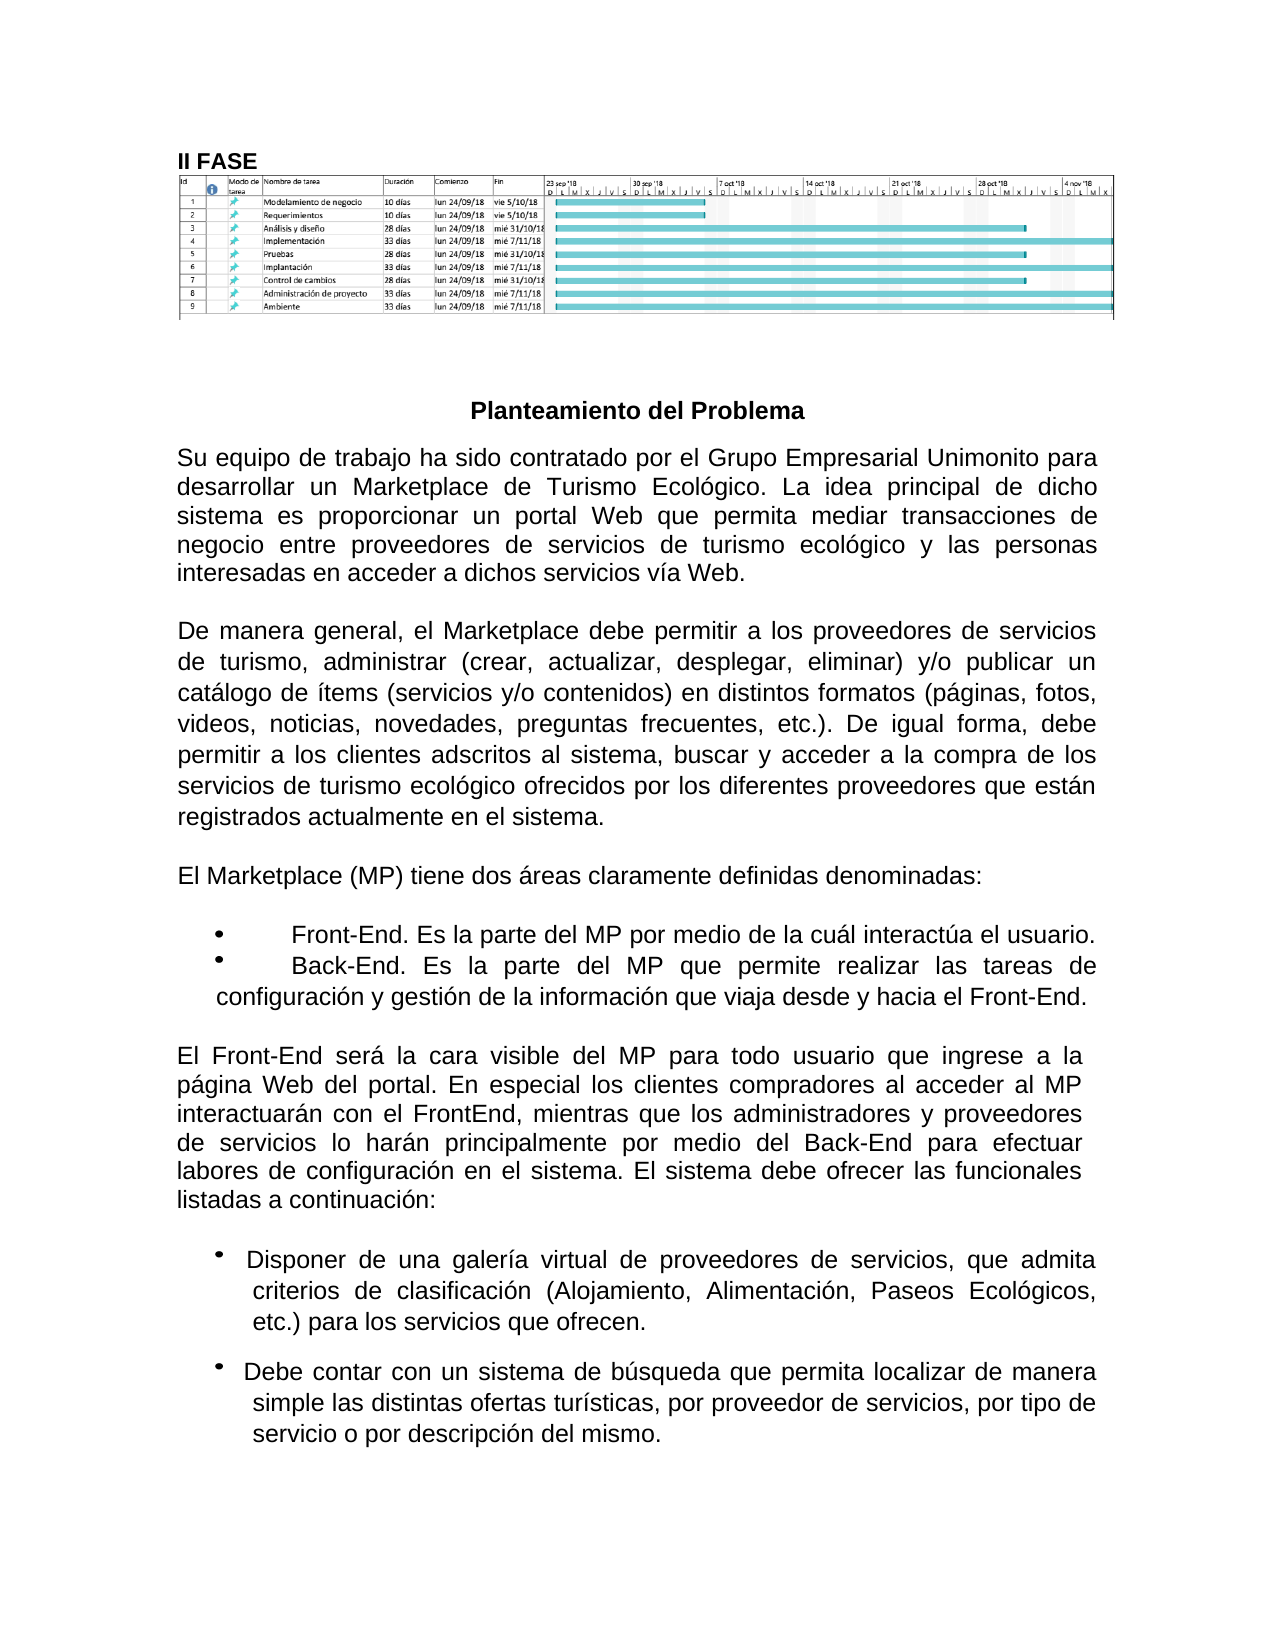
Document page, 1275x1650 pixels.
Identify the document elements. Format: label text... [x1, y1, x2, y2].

text Planteamiento del Problema [177, 396, 1098, 424]
text II FASE [177, 148, 1098, 173]
text Disponer de una galería virtual de proveedores de servicios, que admita criterios de clasificación (Alojamiento, Alimentación, Paseos Ecológicos, etc.) para los servicios que ofrecen. [215, 1242, 1098, 1336]
text Su equipo de trabajo ha sido contratado por el Grupo Empresarial Unimonito para desarrollar un Marketplace de Turismo Ecológico. La idea principal de dicho sistema es proporcionar un portal Web que permita mediar transacciones de negocio entre proveedores de servicios de turismo ecológico y las personas interesadas en acceder a dichos servicios vía Web. [177, 443, 1099, 587]
picture [177, 173, 1118, 320]
text De manera general, el Marketplace debe permitir a los proveedores de servicios de turismo, administrar (crear, actualizar, desplegar, eliminar) y/o publicar un catálogo de ítems (servicios y/o contenidos) en distintos formatos (páginas, fotos, videos, noticias, novedades, preguntas frecuentes, etc.). De igual forma, debe permitir a los clientes adscritos al sistema, buscar y acceder a la compra de los servicios de turismo ecológico ofrecidos por los diferentes proveedores que están registrados actualmente en el sistema. [177, 616, 1098, 831]
picture [214, 920, 234, 944]
text Debe contar con un sistema de búsqueda que permita localizar de manera simple las distintas ofertas turísticas, por proveedor de servicios, por tipo de servicio o por descripción del mismo. [215, 1354, 1098, 1447]
picture [214, 1354, 234, 1375]
text El Marketplace (MP) tiene dos áreas claramente definidas denominadas: [177, 861, 1098, 890]
picture [214, 946, 234, 969]
text El Front-End será la cara visible del MP para todo usuario que ingrese a la página Web del portal. En especial los clientes compradores al acceder al MP interactuarán con el FrontEnd, mientras que los administradores y proveedores de servicios lo harán principalmente por medio del Back-End para efectuar labores de configuración en el sistema. El sistema debe ofrecer las funcionales listadas a continuación: [177, 1041, 1084, 1214]
text Front-End. Es la parte del MP por medio de la cuál interactúa el usuario. Back-End. Es la parte del MP que permite realizar las tareas de configuración y gestión de la información que viaja desde y hacia el Front-End. [216, 920, 1098, 1011]
picture [214, 1242, 234, 1263]
